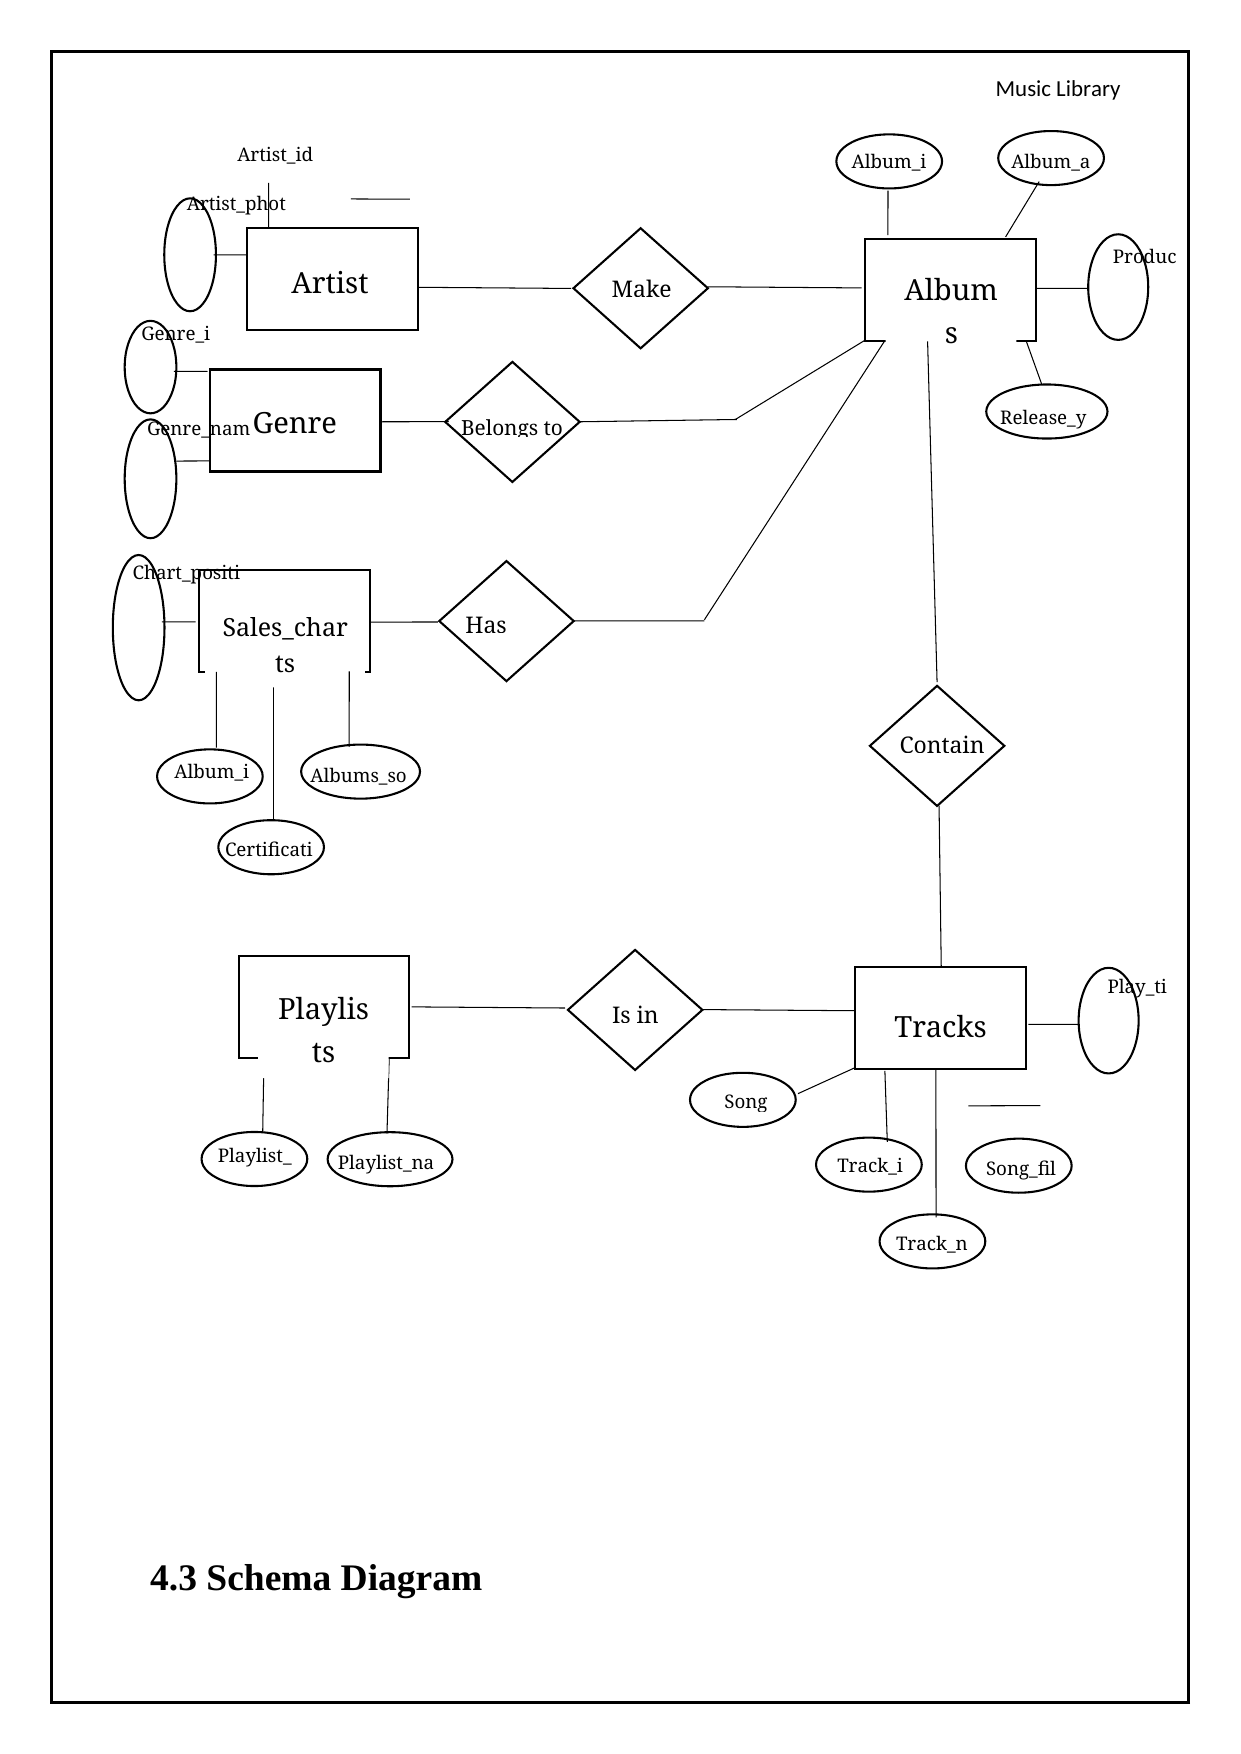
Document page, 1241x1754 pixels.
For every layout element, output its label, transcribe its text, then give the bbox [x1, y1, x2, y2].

text 4.3 Schema Diagram [150, 1555, 1120, 1598]
